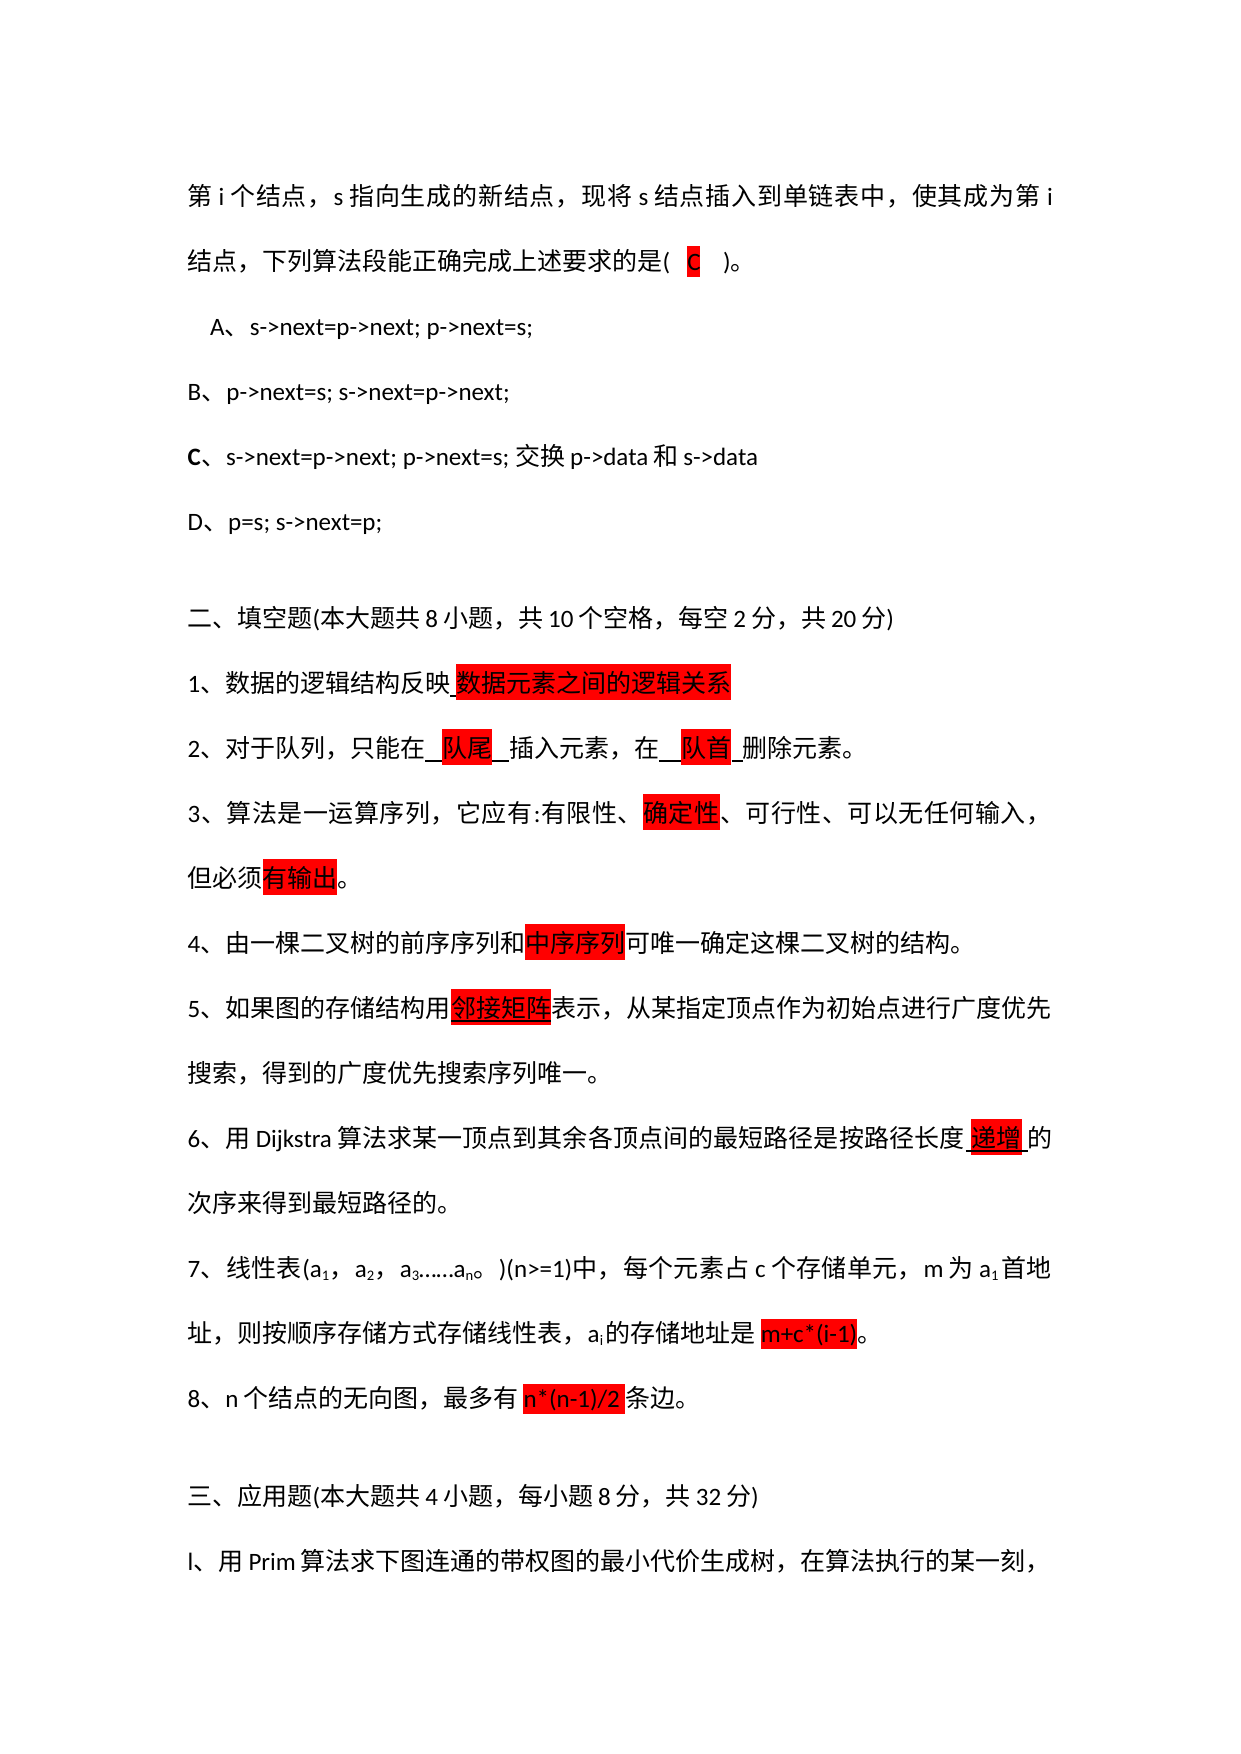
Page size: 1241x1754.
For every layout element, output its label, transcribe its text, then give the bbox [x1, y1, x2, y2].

text D、p=s; s->next=p; [187, 487, 1053, 552]
text 5、如果图的存储结构用邻接矩阵表示，从某指定顶点作为初始点进行广度优先搜索，得到的广度优先搜索序列唯一。 [187, 974, 1053, 1104]
text 8、n个结点的无向图，最多有n*(n-1)/2条边。 [187, 1364, 1053, 1429]
text 7、线性表(a1，a2，a3……an。)(n>=1)中，每个元素占c个存储单元，m为a1首地址，则按顺序存储方式存储线性表，ai的存储地址是m+c*(i-1)。 [187, 1234, 1053, 1364]
text 6、用Dijkstra算法求某一顶点到其余各顶点间的最短路径是按路径长度 递增 的次序来得到最短路径的。 [187, 1104, 1053, 1234]
text A、s->next=p->next; p->next=s; [187, 292, 1053, 357]
text 4、由一棵二叉树的前序序列和中序序列可唯一确定这棵二叉树的结构。 [187, 909, 1053, 974]
text 二、填空题(本大题共8小题，共10个空格，每空2分，共20分) [187, 584, 1053, 649]
text 3、算法是一运算序列，它应有:有限性、确定性、可行性、可以无任何输入，但必须有输出。 [187, 779, 1053, 909]
text 三、应用题(本大题共4小题，每小题8分，共32分) [187, 1462, 1053, 1527]
text 1、数据的逻辑结构反映 数据元素之间的逻辑关系 [187, 649, 1053, 714]
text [187, 1527, 1053, 1592]
text C、s->next=p->next; p->next=s; 交换p->data和s->data [187, 422, 1053, 487]
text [187, 162, 1053, 292]
text B、p->next=s; s->next=p->next; [187, 357, 1053, 422]
text 2、对于队列，只能在 队尾 插入元素，在 队首 删除元素。 [187, 714, 1053, 779]
